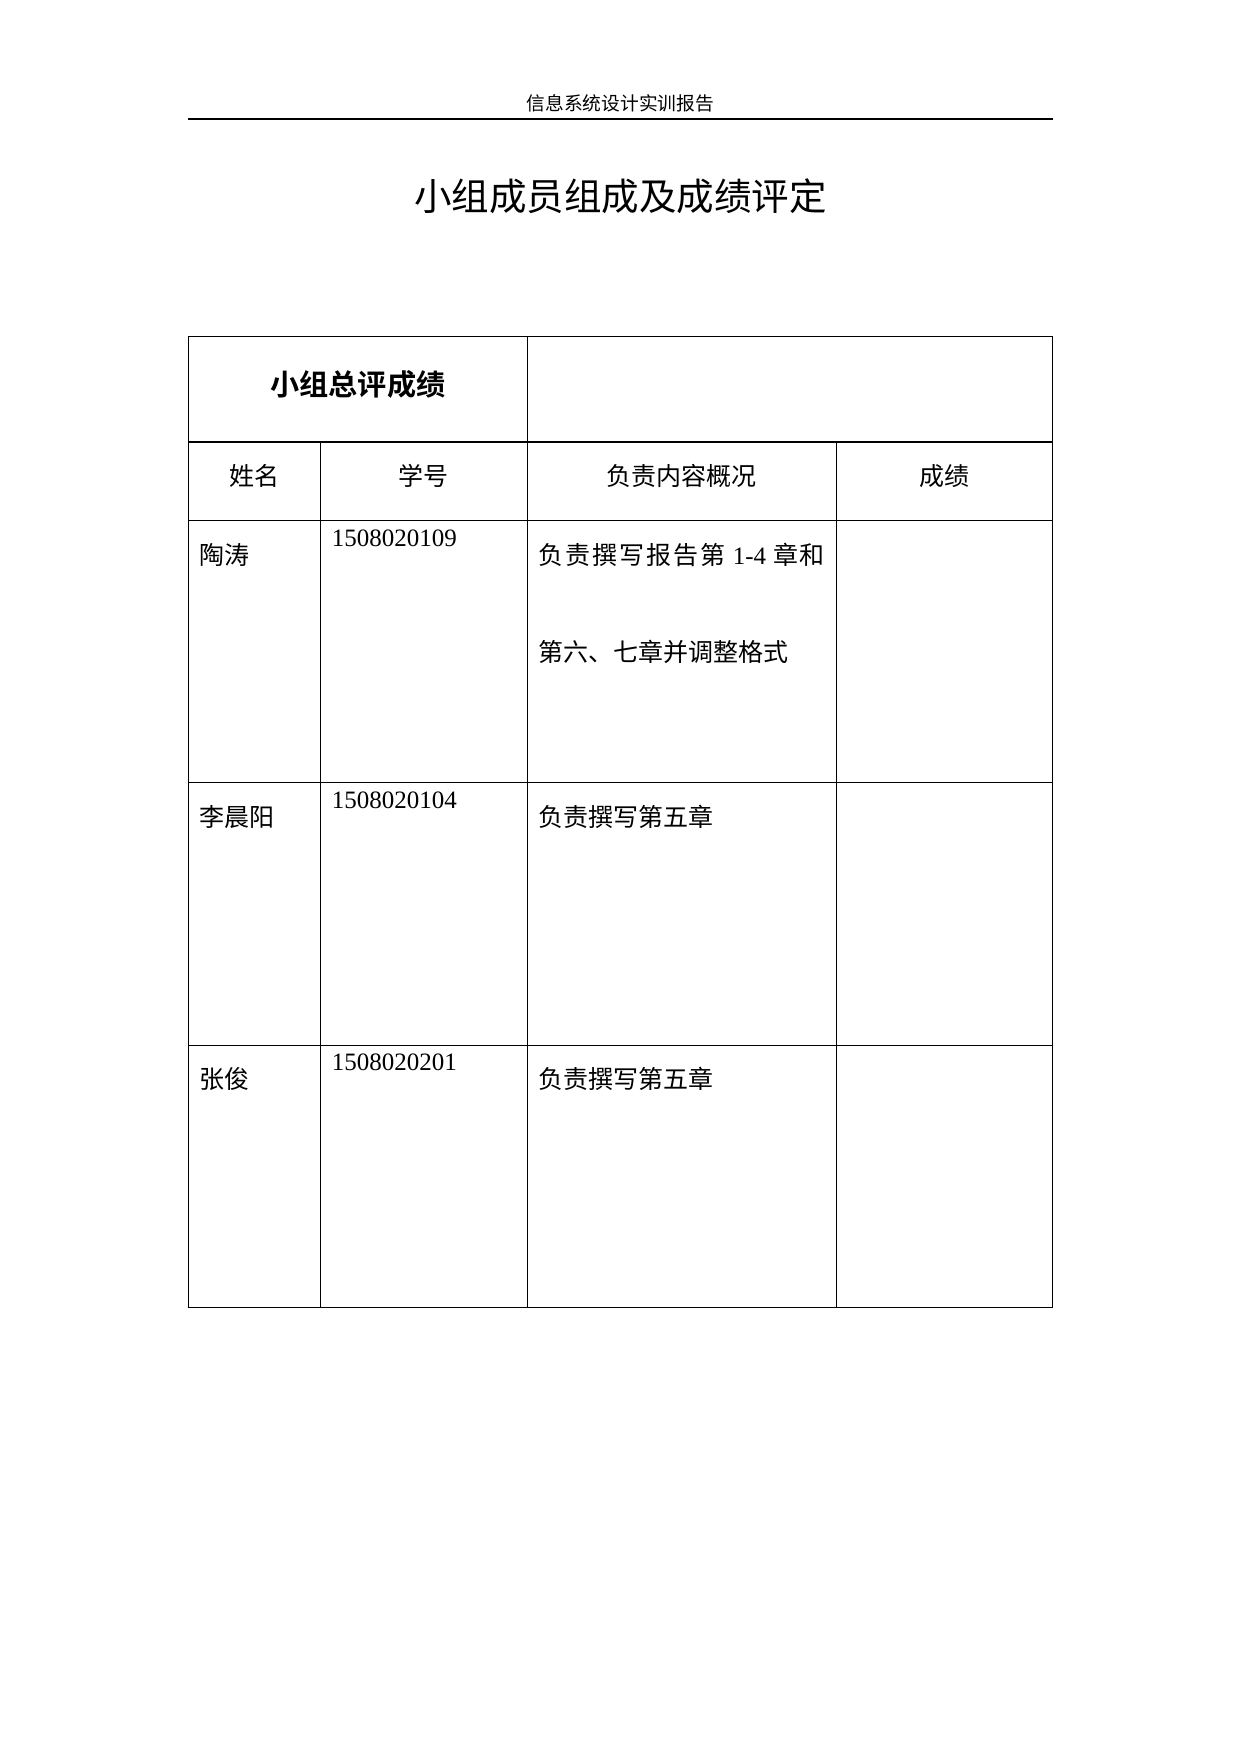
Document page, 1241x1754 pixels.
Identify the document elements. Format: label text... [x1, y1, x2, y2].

table_cell [837, 1046, 1052, 1307]
table_cell 成绩 [837, 443, 1052, 520]
text 小组成员组成及成绩评定 [187, 162, 1053, 227]
table_cell 1508020201 [321, 1046, 527, 1307]
table_cell [837, 783, 1052, 1044]
table_cell 负责撰写报告第1-4章和第六、七章并调整格式 [528, 521, 836, 782]
table_cell 李晨阳 [189, 783, 320, 1044]
table_header [528, 337, 1052, 441]
table_cell 负责撰写第五章 [528, 1046, 836, 1307]
table_cell 1508020104 [321, 783, 527, 1044]
table_cell 陶涛 [189, 521, 320, 782]
table_cell 学号 [321, 443, 527, 520]
table_cell [837, 521, 1052, 782]
table_cell 负责撰写第五章 [528, 783, 836, 1044]
table_header 小组总评成绩 [189, 337, 527, 441]
table_cell 姓名 [189, 443, 320, 520]
table_cell 负责内容概况 [528, 443, 836, 520]
table_cell 1508020109 [321, 521, 527, 782]
table_cell 张俊 [189, 1046, 320, 1307]
